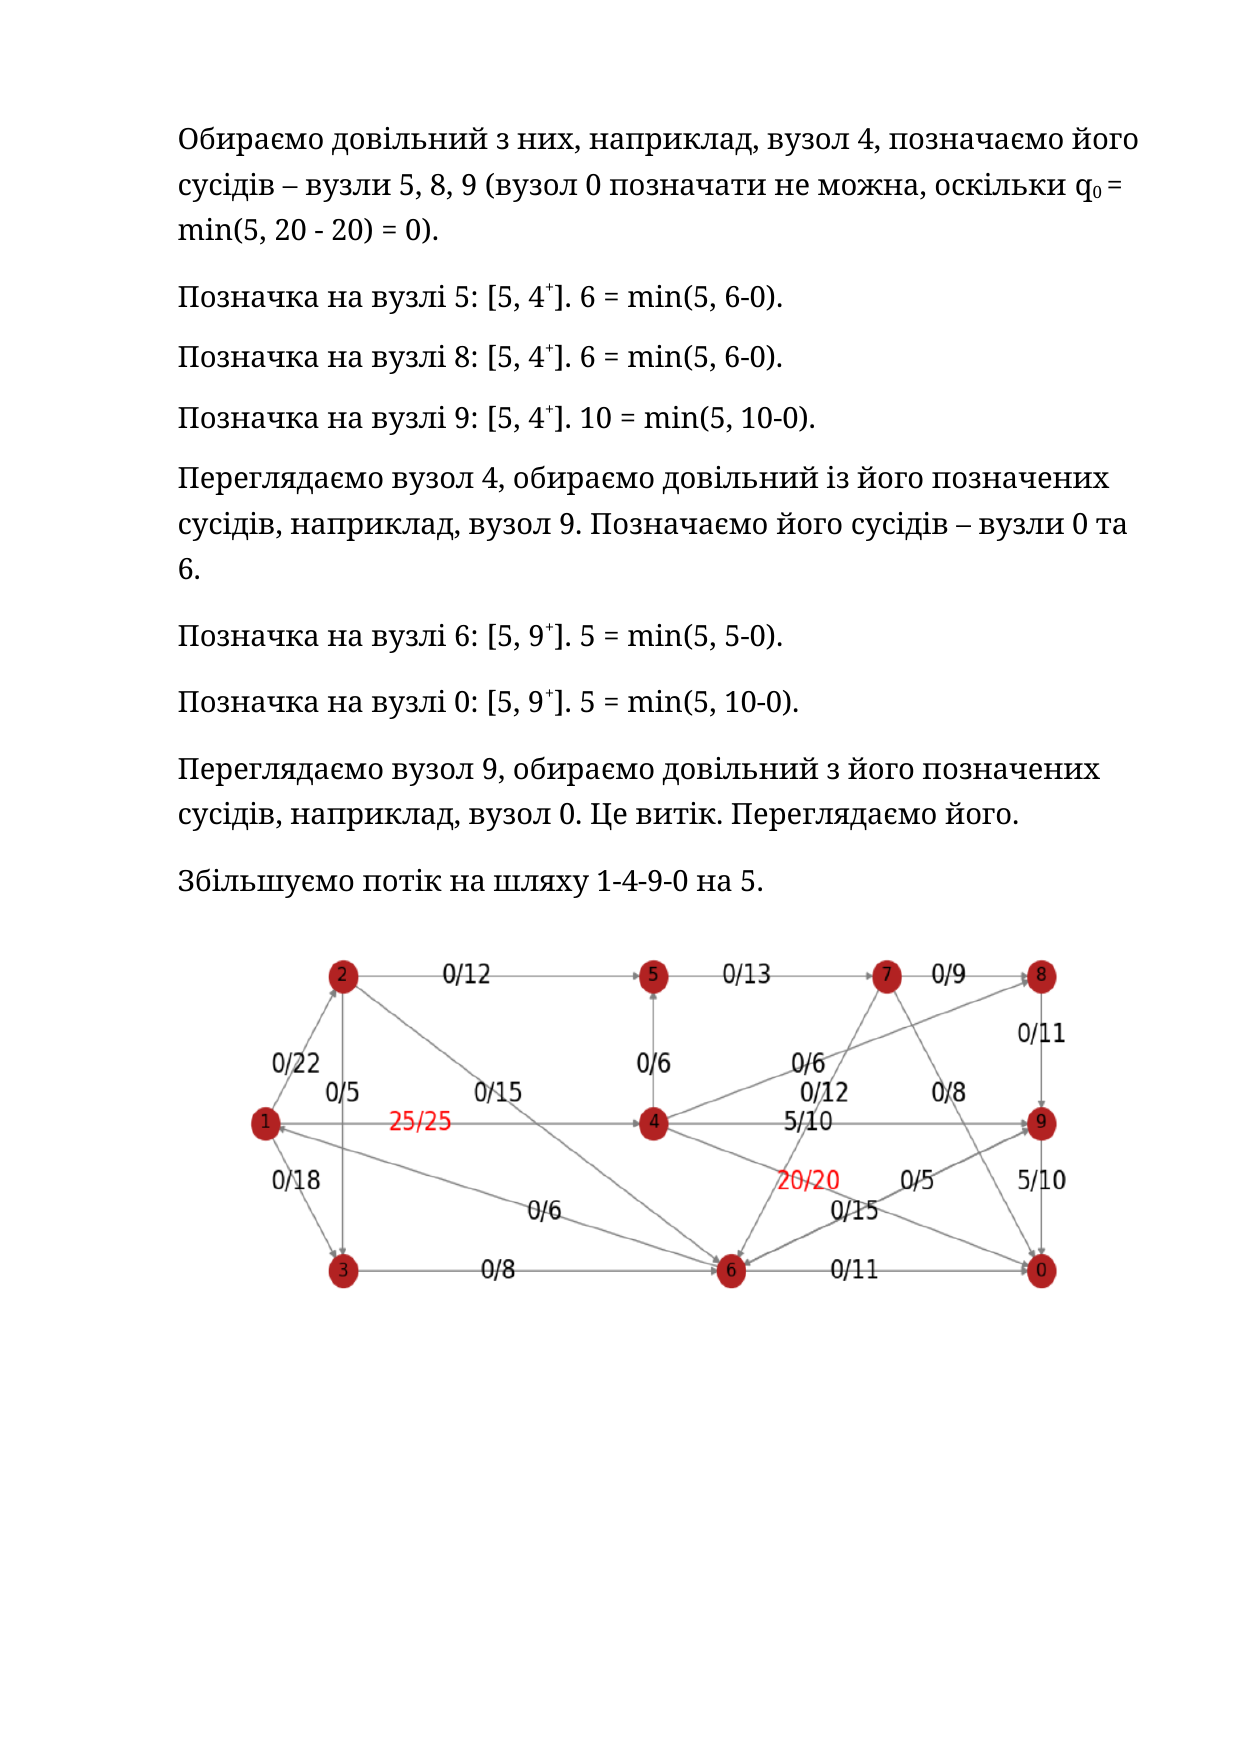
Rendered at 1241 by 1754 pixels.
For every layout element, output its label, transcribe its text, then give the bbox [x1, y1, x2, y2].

text Позначка на вузлі 0: [5, 9+]. 5 = min(5, 10-0). [177, 682, 1152, 721]
text Позначка на вузлі 9: [5, 4+]. 10 = min(5, 10-0). [177, 397, 1152, 437]
text Позначка на вузлі 8: [5, 4+]. 6 = min(5, 6-0). [177, 336, 1152, 376]
text Збільшуємо потік на шляху 1-4-9-0 на 5. [177, 860, 1152, 900]
text Переглядаємо вузол 9, обираємо довільний з його позначених сусідів, наприклад, вузол 0. Це витік. Переглядаємо його. [177, 748, 1152, 833]
text Позначка на вузлі 6: [5, 9+]. 5 = min(5, 5-0). [177, 615, 1152, 655]
picture [177, 926, 1142, 1314]
text Переглядаємо вузол 4, обираємо довільний із його позначених сусідів, наприклад, вузол 9. Позначаємо його сусідів – вузли 0 та 6. [177, 457, 1152, 588]
text Позначка на вузлі 5: [5, 4+]. 6 = min(5, 6-0). [177, 276, 1152, 316]
text Обираємо довільний з них, наприклад, вузол 4, позначаємо його сусідів – вузли 5, 8, 9 (вузол 0 позначати не можна, оскільки q0 = min(5, 20 - 20) = 0). [177, 118, 1152, 249]
